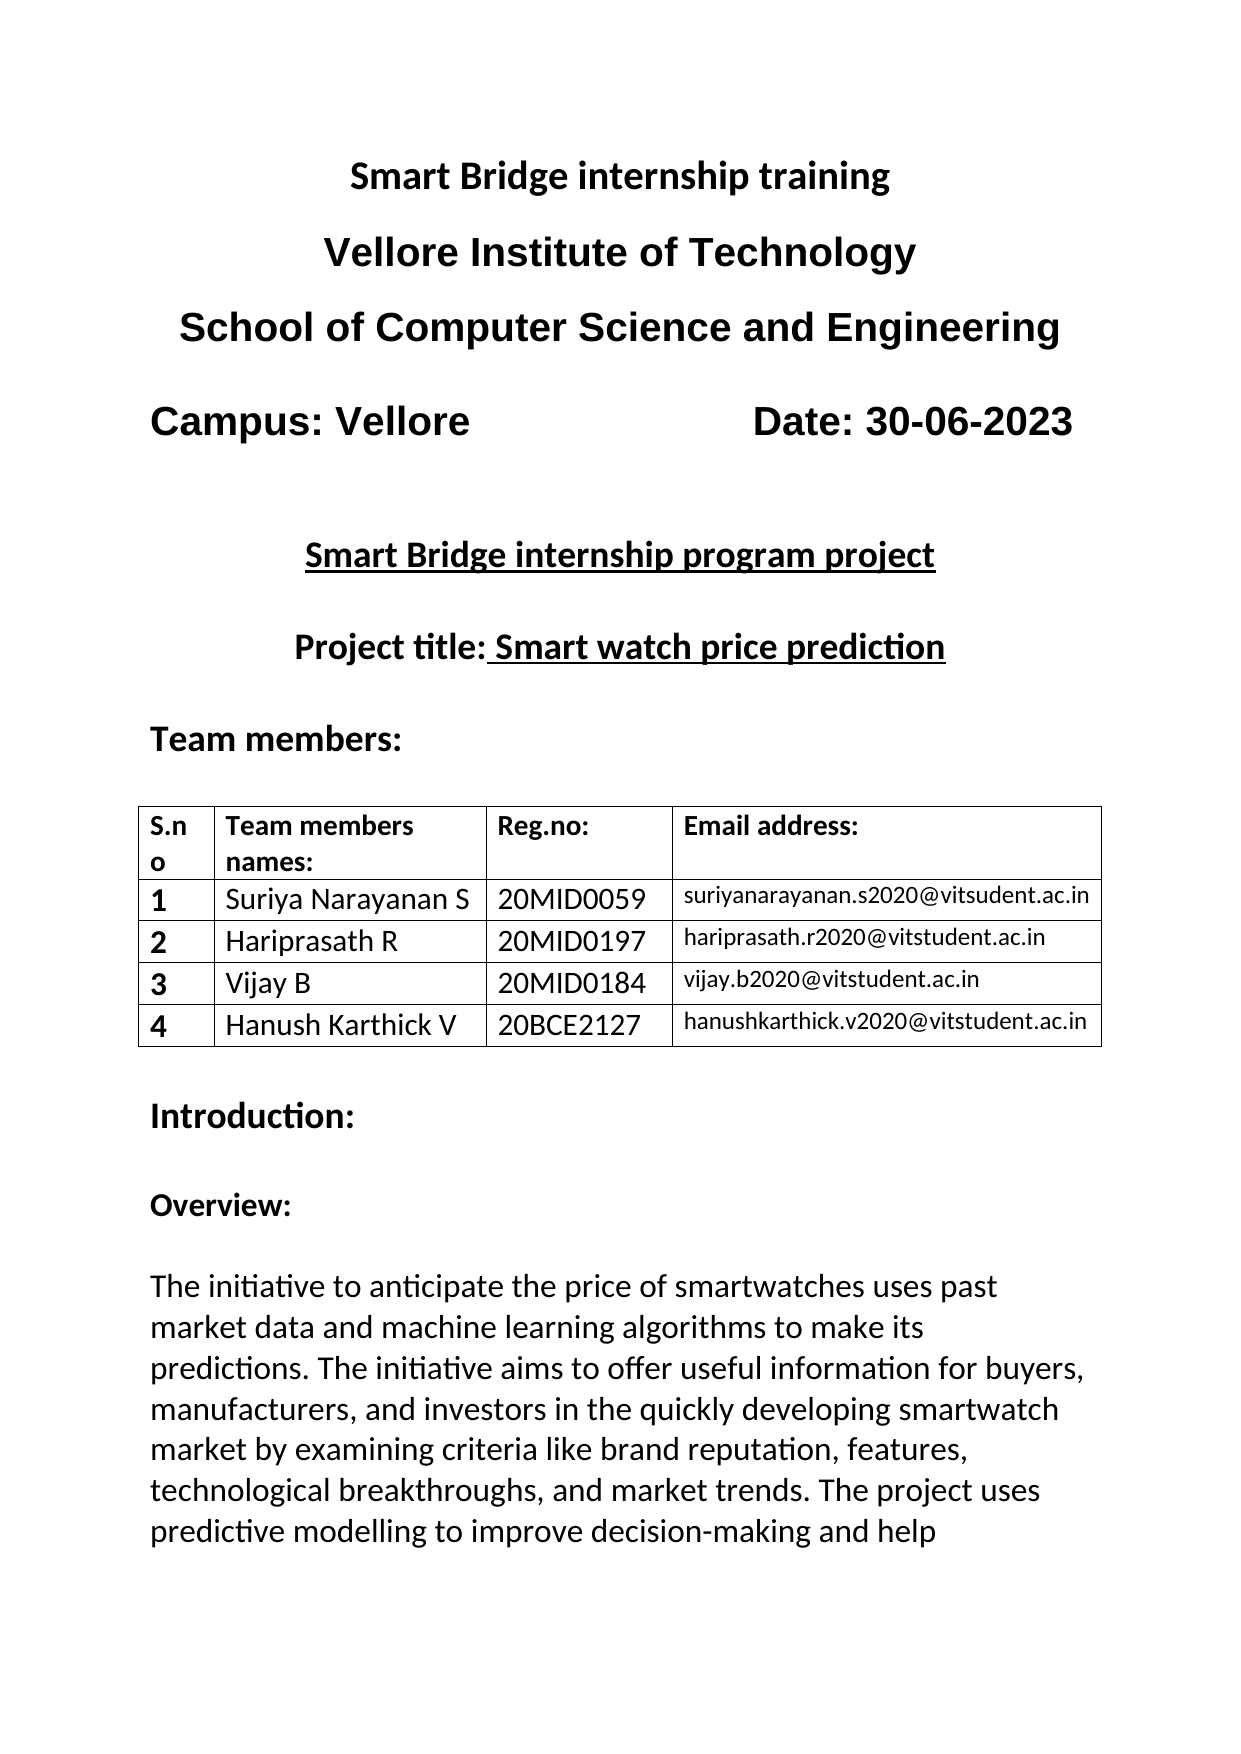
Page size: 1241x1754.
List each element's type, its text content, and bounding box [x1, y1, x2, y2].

text Campus: Vellore Date: 30-06-2023 [150, 397, 1090, 444]
table_cell Hariprasath R [215, 921, 486, 962]
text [150, 1266, 1090, 1551]
text Team members: [150, 714, 1090, 760]
text Smart Bridge internship training [150, 150, 1090, 199]
table_cell 4 [139, 1005, 214, 1046]
table_cell 20MID0059 [487, 880, 672, 920]
text Project title: Smart watch price prediction [150, 623, 1090, 669]
table_cell hanushkarthick.v2020@vitstudent.ac.in [673, 1005, 1101, 1046]
text Smart Bridge internship program project [150, 531, 1090, 577]
table_cell Vijay B [215, 963, 486, 1004]
table_cell Suriya Narayanan S [215, 880, 486, 920]
table_cell 20MID0184 [487, 963, 672, 1004]
text Overview: [150, 1184, 1090, 1225]
text Vellore Institute of Technology [150, 228, 1090, 274]
table_cell Hanush Karthick V [215, 1005, 486, 1046]
table_cell suriyanarayanan.s2020@vitsudent.ac.in [673, 880, 1101, 920]
table_cell 3 [139, 963, 214, 1004]
table_header Email address: [673, 807, 1101, 878]
table_header S.no [139, 807, 214, 878]
table_cell 1 [139, 880, 214, 920]
table_cell 20MID0197 [487, 921, 672, 962]
table_cell vijay.b2020@vitstudent.ac.in [673, 963, 1101, 1004]
table_header Team members names: [215, 807, 486, 878]
table_cell 2 [139, 921, 214, 962]
text Introduction: [150, 1092, 1090, 1138]
table_cell hariprasath.r2020@vitstudent.ac.in [673, 921, 1101, 962]
table_header Reg.no: [487, 807, 672, 878]
text School of Computer Science and Engineering [150, 303, 1090, 350]
table_cell 20BCE2127 [487, 1005, 672, 1046]
